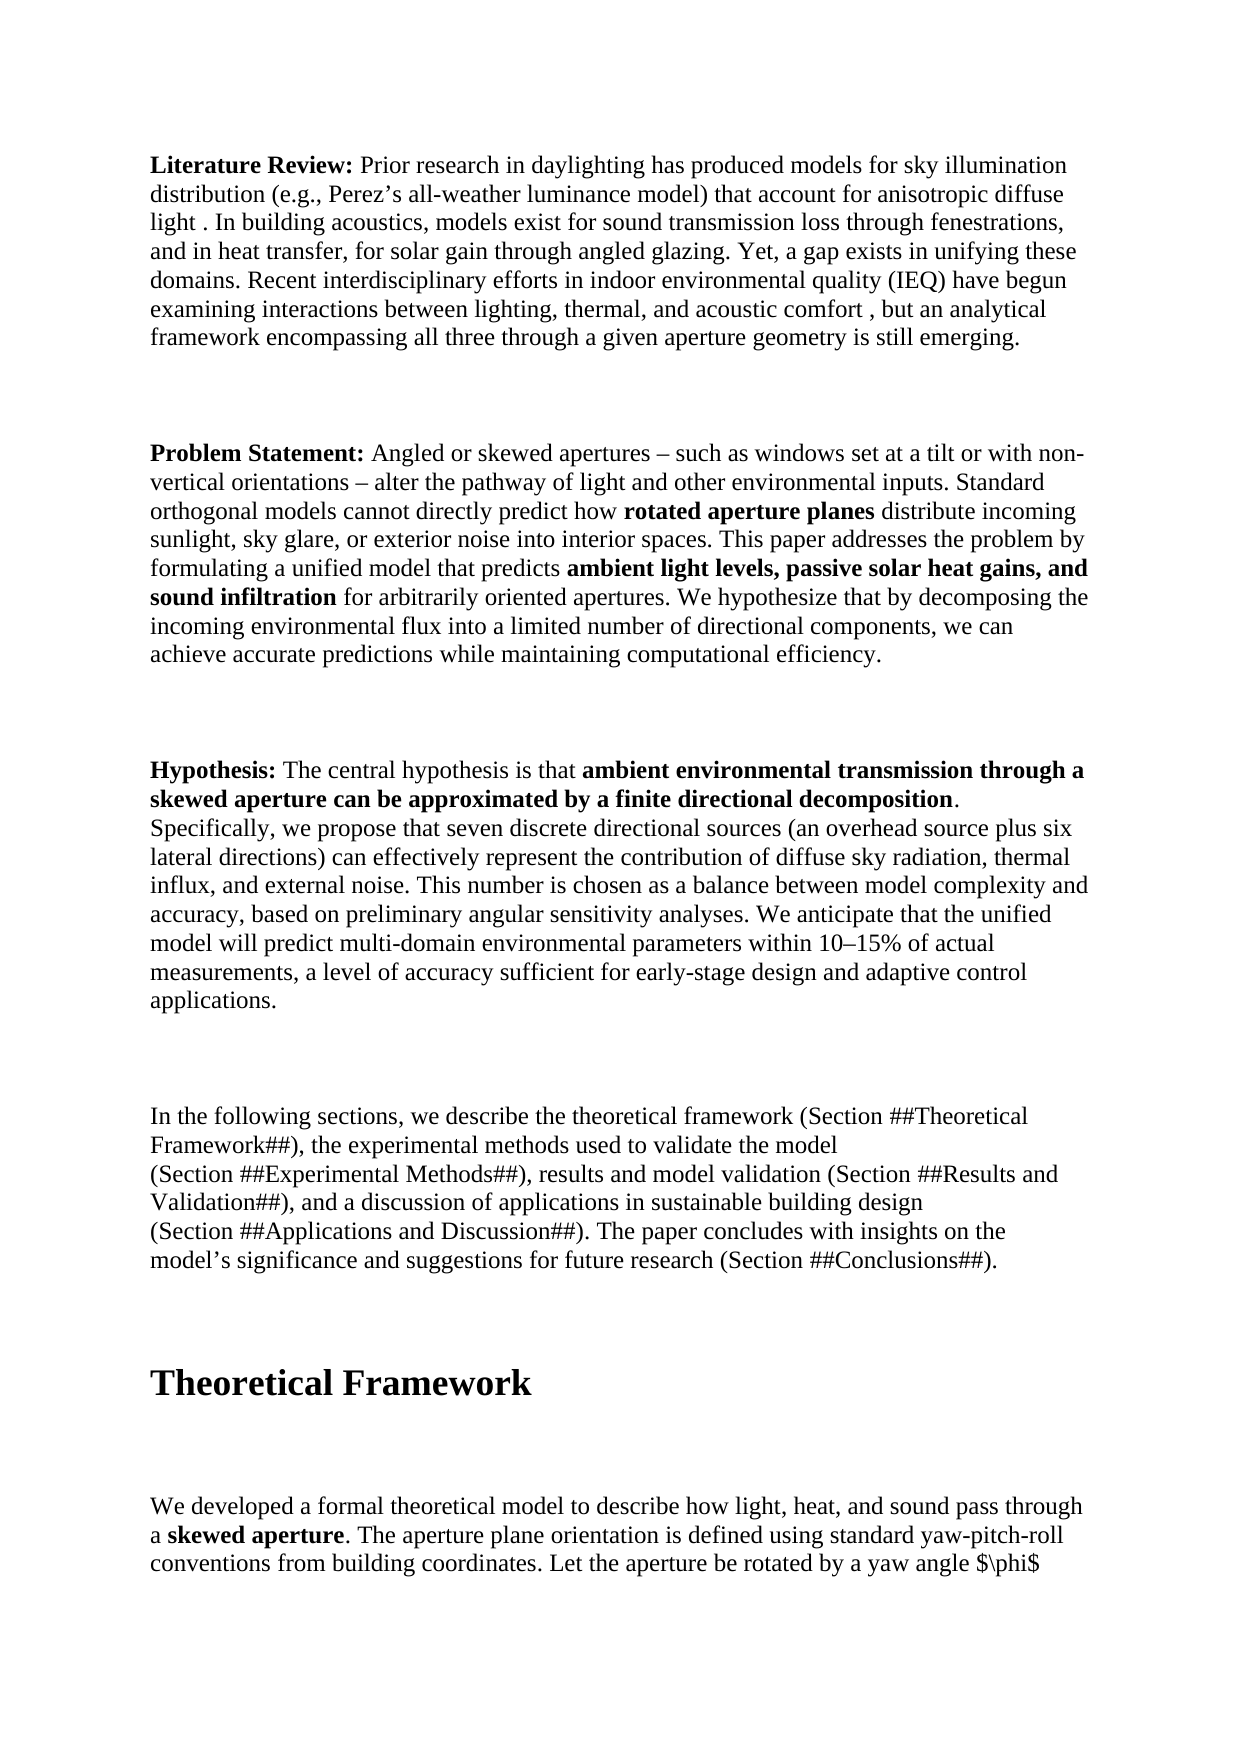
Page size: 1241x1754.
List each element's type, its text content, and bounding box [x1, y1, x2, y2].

subtitle Theoretical Framework [150, 1361, 1090, 1404]
text Literature Review: Prior research in daylighting has produced models for sky illumination distribution (e.g., Perez’s all-weather luminance model) that account for anisotropic diffuse light . In building acoustics, models exist for sound transmission loss through fenestrations, and in heat transfer, for solar gain through angled glazing. Yet, a gap exists in unifying these domains. Recent interdisciplinary efforts in indoor environmental quality (IEQ) have begun examining interactions between lighting, thermal, and acoustic comfort , but an analytical framework encompassing all three through a given aperture geometry is still emerging. [150, 150, 1090, 351]
text In the following sections, we describe the theoretical framework (Section ##Theoretical Framework##), the experimental methods used to validate the model (Section ##Experimental Methods##), results and model validation (Section ##Results and Validation##), and a discussion of applications in sustainable building design (Section ##Applications and Discussion##). The paper concludes with insights on the model’s significance and suggestions for future research (Section ##Conclusions##). [150, 1101, 1090, 1274]
text Hypothesis: The central hypothesis is that ambient environmental transmission through a skewed aperture can be approximated by a finite directional decomposition. Specifically, we propose that seven discrete directional sources (an overhead source plus six lateral directions) can effectively represent the contribution of diffuse sky radiation, thermal influx, and external noise. This number is chosen as a balance between model complexity and accuracy, based on preliminary angular sensitivity analyses. We anticipate that the unified model will predict multi-domain environmental parameters within 10–15% of actual measurements, a level of accuracy sufficient for early-stage design and adaptive control applications. [150, 755, 1090, 1014]
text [150, 1491, 1090, 1577]
text Problem Statement: Angled or skewed apertures – such as windows set at a tilt or with non-vertical orientations – alter the pathway of light and other environmental inputs. Standard orthogonal models cannot directly predict how rotated aperture planes distribute incoming sunlight, sky glare, or exterior noise into interior spaces. This paper addresses the problem by formulating a unified model that predicts ambient light levels, passive solar heat gains, and sound infiltration for arbitrarily oriented apertures. We hypothesize that by decomposing the incoming environmental flux into a limited number of directional components, we can achieve accurate predictions while maintaining computational efficiency. [150, 438, 1090, 668]
